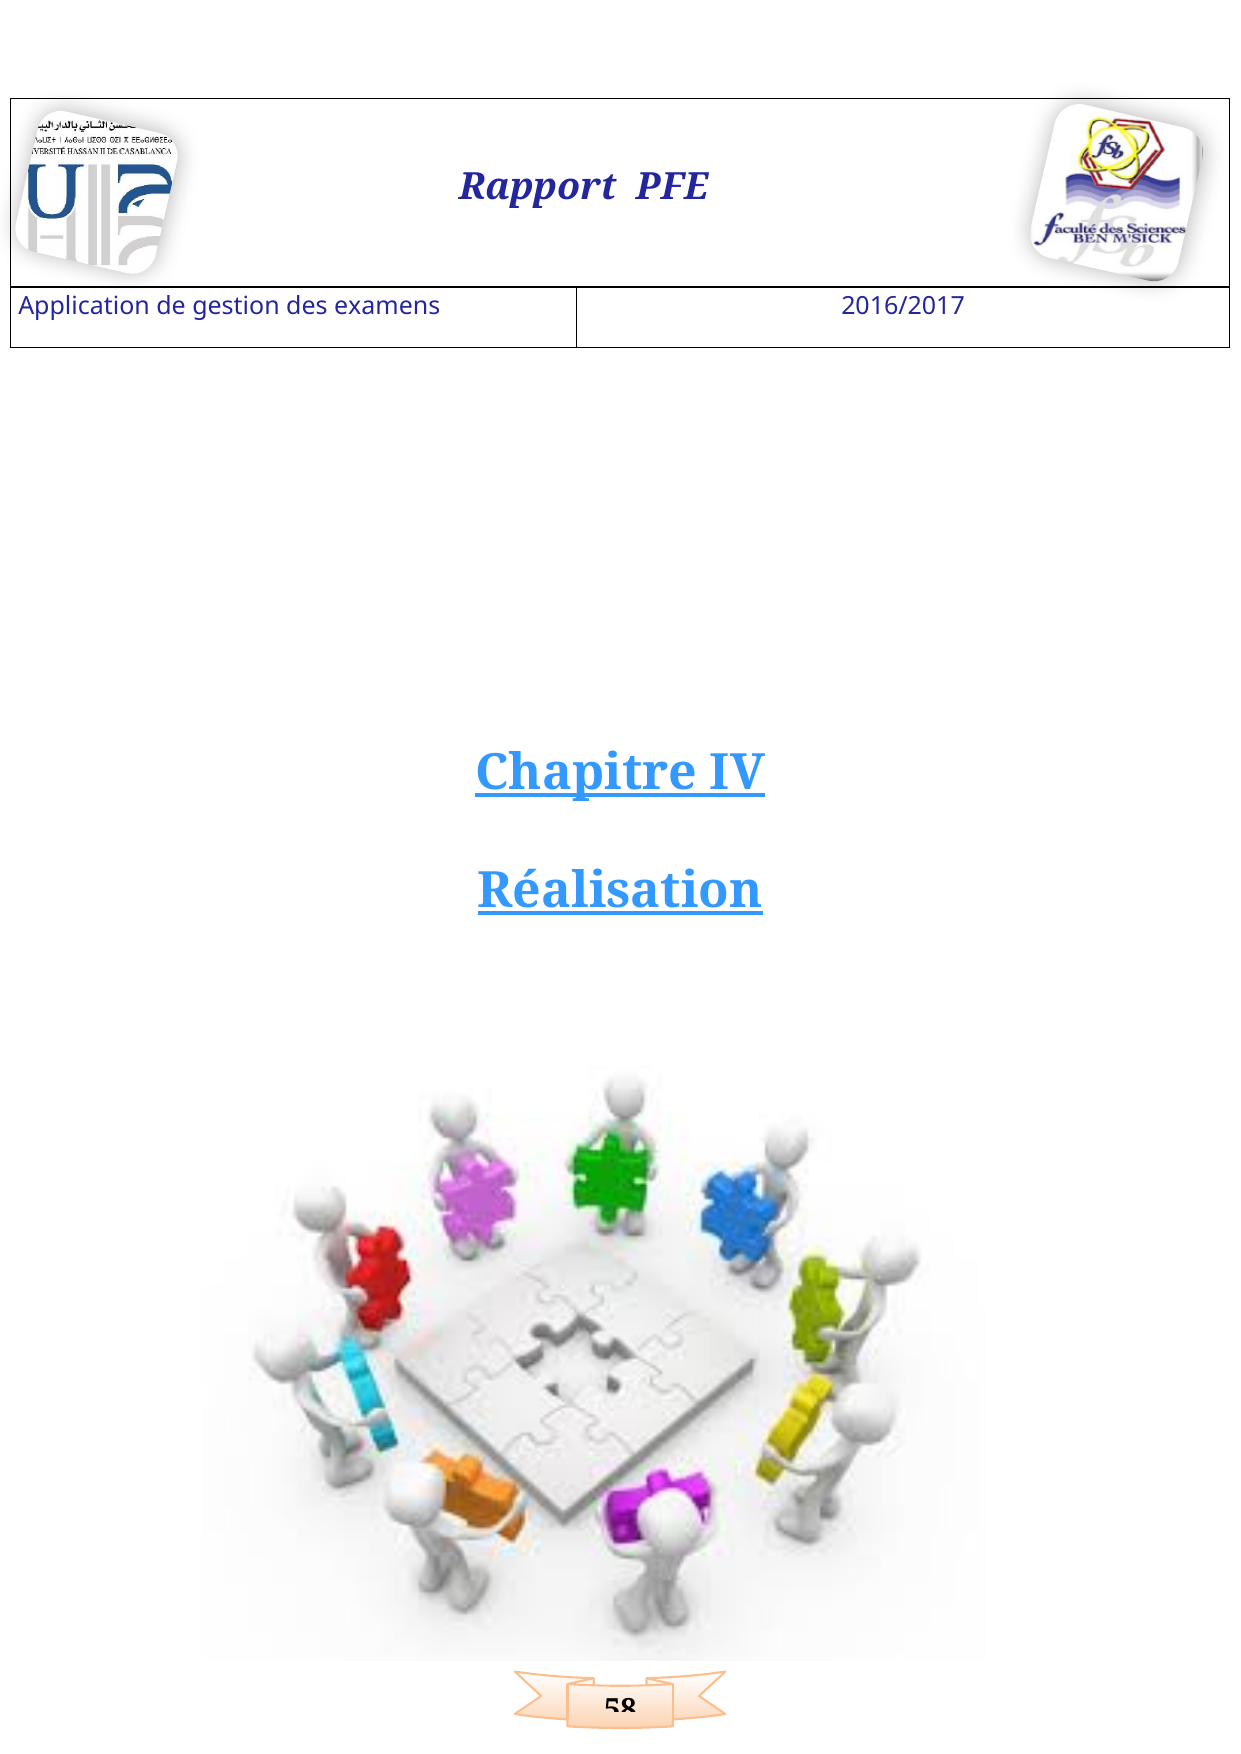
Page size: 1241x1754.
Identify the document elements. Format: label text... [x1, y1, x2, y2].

text Réalisation [148, 854, 1093, 922]
picture [202, 1066, 988, 1661]
picture [1029, 104, 1204, 282]
text Chapitre IV [148, 736, 1093, 804]
